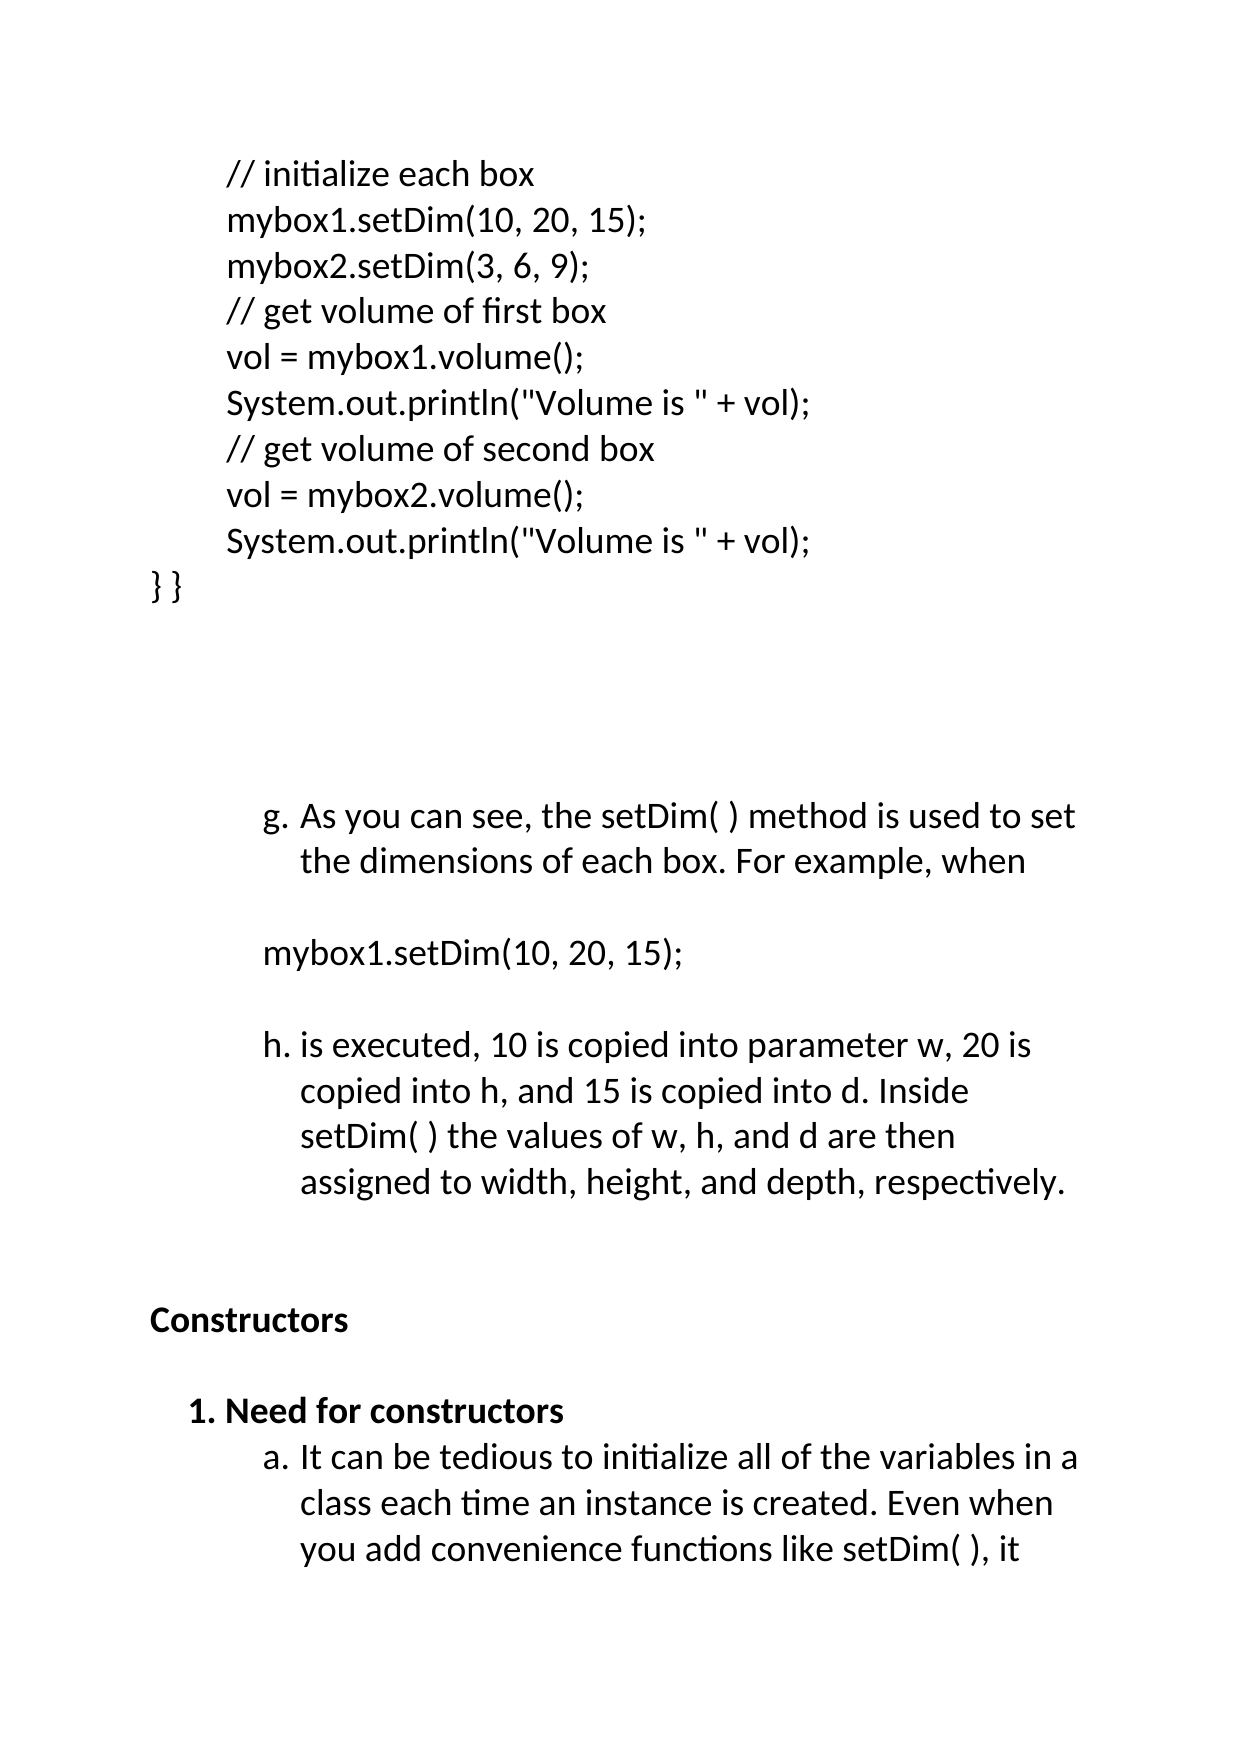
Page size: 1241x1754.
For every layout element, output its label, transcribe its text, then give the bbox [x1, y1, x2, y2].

text Constructors [150, 1296, 1090, 1342]
text vol = mybox1.volume(); [150, 333, 1090, 379]
text mybox1.setDim(10, 20, 15); [262, 929, 1090, 975]
text mybox2.setDim(3, 6, 9); [150, 242, 1090, 287]
text System.out.println("Volume is " + vol); [150, 517, 1090, 562]
text // initialize each box [150, 150, 1090, 196]
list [262, 1433, 1090, 1571]
list is executed, 10 is copied into parameter w, 20 is copied into h, and 15 is copied into d. Inside setDim( ) the values of w, h, and d are then assigned to width, height, and depth, respectively. [262, 1021, 1090, 1204]
text mybox1.setDim(10, 20, 15); [150, 196, 1090, 242]
text System.out.println("Volume is " + vol); [150, 379, 1090, 425]
text } } [150, 562, 1090, 608]
list As you can see, the setDim( ) method is used to set the dimensions of each box. For example, when [262, 792, 1090, 883]
list Need for constructors [187, 1387, 1090, 1433]
text vol = mybox2.volume(); [150, 471, 1090, 517]
text // get volume of second box [150, 425, 1090, 471]
text // get volume of first box [150, 287, 1090, 333]
